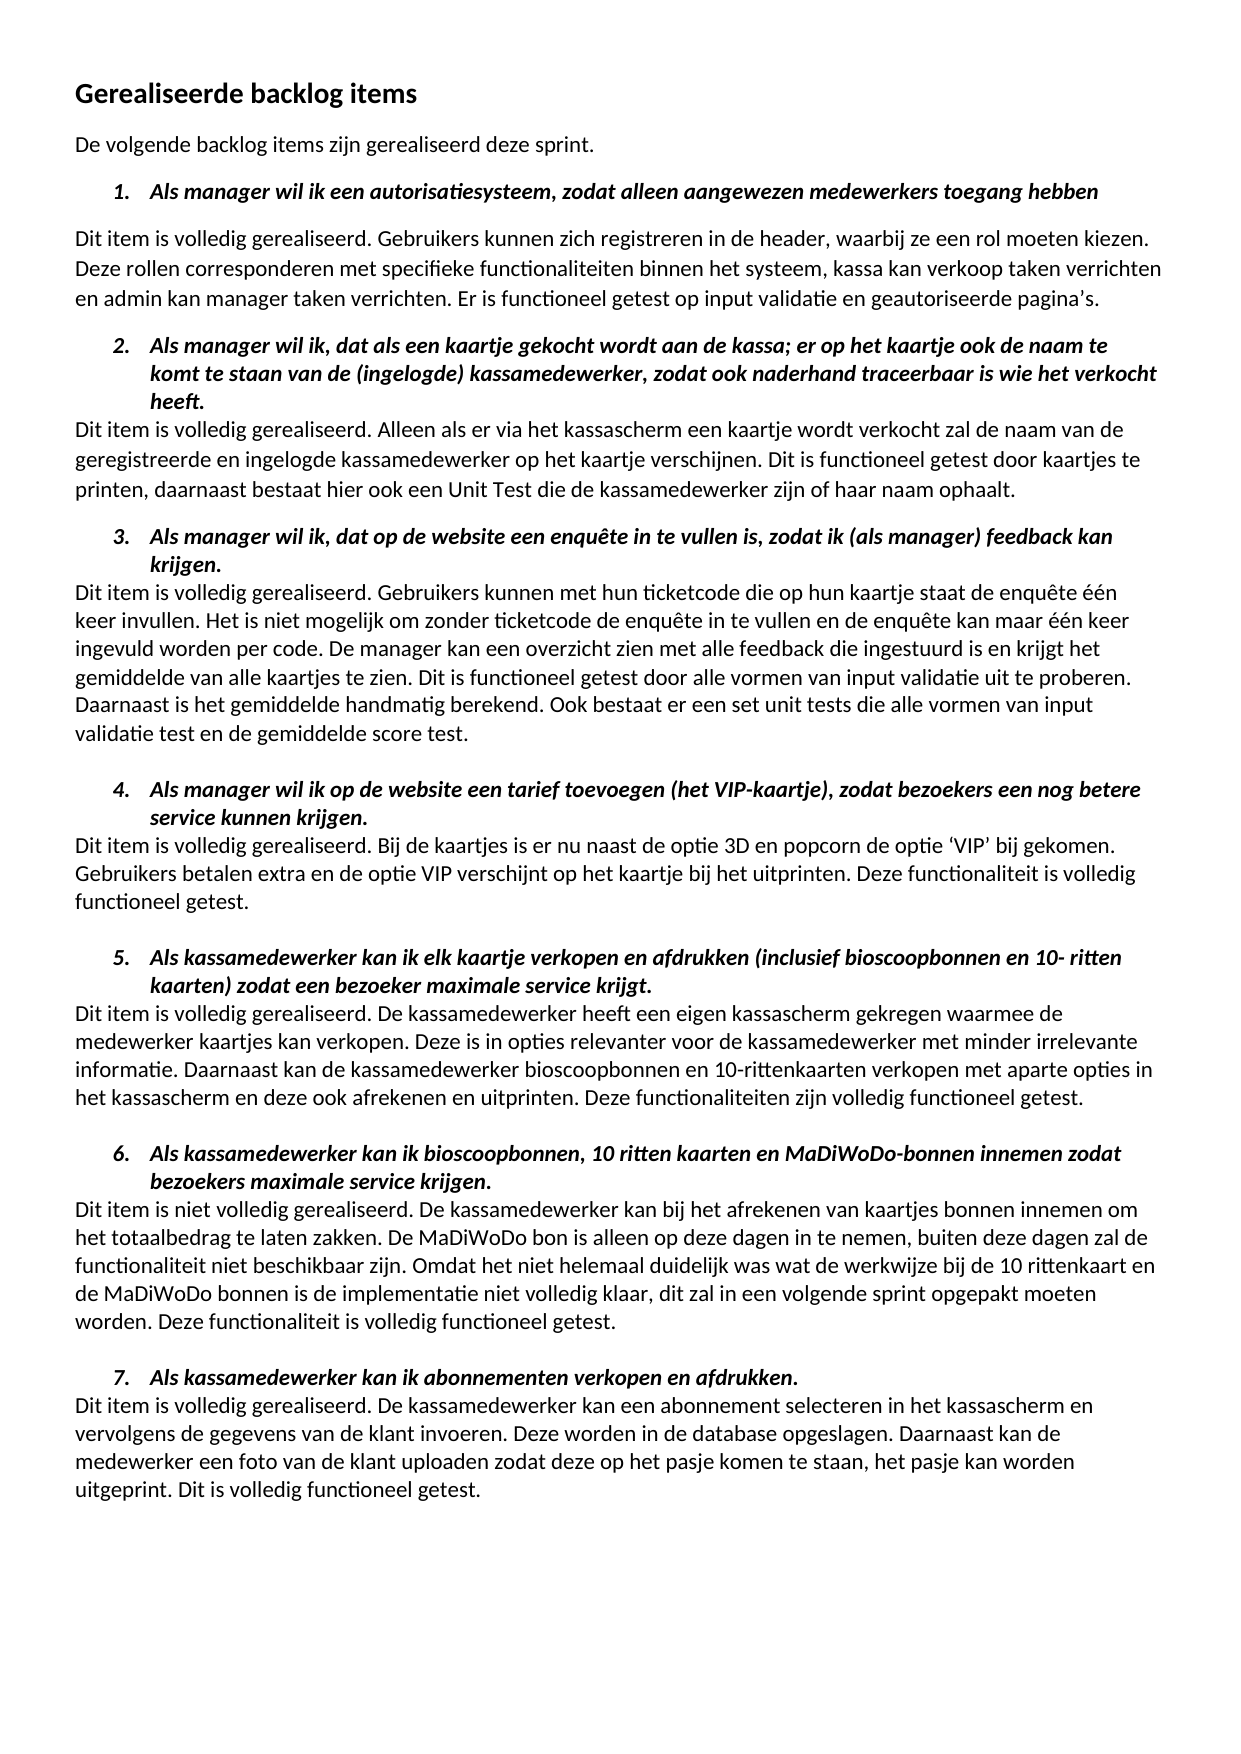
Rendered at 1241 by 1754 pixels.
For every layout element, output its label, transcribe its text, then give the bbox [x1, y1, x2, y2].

text Dit item is volledig gerealiseerd. Bij de kaartjes is er nu naast de optie 3D en popcorn de optie ‘VIP’ bij gekomen. Gebruikers betalen extra en de optie VIP verschijnt op het kaartje bij het uitprinten. Deze functionaliteit is volledig functioneel getest. [75, 831, 1165, 915]
list Als kassamedewerker kan ik bioscoopbonnen, 10 ritten kaarten en MaDiWoDo-bonnen innemen zodat bezoekers maximale service krijgen. [112, 1139, 1165, 1195]
text Gerealiseerde backlog items [75, 75, 1165, 111]
text Dit item is volledig gerealiseerd. Gebruikers kunnen zich registreren in de header, waarbij ze een rol moeten kiezen. Deze rollen corresponderen met specifieke functionaliteiten binnen het systeem, kassa kan verkoop taken verrichten en admin kan manager taken verrichten. Er is functioneel getest op input validatie en geautoriseerde pagina’s. [75, 224, 1165, 312]
text Dit item is niet volledig gerealiseerd. De kassamedewerker kan bij het afrekenen van kaartjes bonnen innemen om het totaalbedrag te laten zakken. De MaDiWoDo bon is alleen op deze dagen in te nemen, buiten deze dagen zal de functionaliteit niet beschikbaar zijn. Omdat het niet helemaal duidelijk was wat de werkwijze bij de 10 rittenkaart en de MaDiWoDo bonnen is de implementatie niet volledig klaar, dit zal in een volgende sprint opgepakt moeten worden. Deze functionaliteit is volledig functioneel getest. [75, 1195, 1165, 1335]
list Als manager wil ik, dat op de website een enquête in te vullen is, zodat ik (als manager) feedback kan krijgen. [112, 522, 1165, 578]
list Als manager wil ik een autorisatiesysteem, zodat alleen aangewezen medewerkers toegang hebben [112, 177, 1165, 205]
text Dit item is volledig gerealiseerd. Alleen als er via het kassascherm een kaartje wordt verkocht zal de naam van de geregistreerde en ingelogde kassamedewerker op het kaartje verschijnen. Dit is functioneel getest door kaartjes te printen, daarnaast bestaat hier ook een Unit Test die de kassamedewerker zijn of haar naam ophaalt. [75, 415, 1165, 504]
text Dit item is volledig gerealiseerd. De kassamedewerker heeft een eigen kassascherm gekregen waarmee de medewerker kaartjes kan verkopen. Deze is in opties relevanter voor de kassamedewerker met minder irrelevante informatie. Daarnaast kan de kassamedewerker bioscoopbonnen en 10-rittenkaarten verkopen met aparte opties in het kassascherm en deze ook afrekenen en uitprinten. Deze functionaliteiten zijn volledig functioneel getest. [75, 999, 1165, 1111]
list Als manager wil ik, dat als een kaartje gekocht wordt aan de kassa; er op het kaartje ook de naam te komt te staan van de (ingelogde) kassamedewerker, zodat ook naderhand traceerbaar is wie het verkocht heeft. [112, 331, 1165, 415]
list Als kassamedewerker kan ik elk kaartje verkopen en afdrukken (inclusief bioscoopbonnen en 10- ritten kaarten) zodat een bezoeker maximale service krijgt. [112, 943, 1165, 999]
list Als kassamedewerker kan ik abonnementen verkopen en afdrukken. [112, 1363, 1165, 1391]
text De volgende backlog items zijn gerealiseerd deze sprint. [75, 130, 1165, 158]
text Dit item is volledig gerealiseerd. De kassamedewerker kan een abonnement selecteren in het kassascherm en vervolgens de gegevens van de klant invoeren. Deze worden in de database opgeslagen. Daarnaast kan de medewerker een foto van de klant uploaden zodat deze op het pasje komen te staan, het pasje kan worden uitgeprint. Dit is volledig functioneel getest. [75, 1391, 1165, 1503]
text Dit item is volledig gerealiseerd. Gebruikers kunnen met hun ticketcode die op hun kaartje staat de enquête één keer invullen. Het is niet mogelijk om zonder ticketcode de enquête in te vullen en de enquête kan maar één keer ingevuld worden per code. De manager kan een overzicht zien met alle feedback die ingestuurd is en krijgt het gemiddelde van alle kaartjes te zien. Dit is functioneel getest door alle vormen van input validatie uit te proberen. Daarnaast is het gemiddelde handmatig berekend. Ook bestaat er een set unit tests die alle vormen van input validatie test en de gemiddelde score test. [75, 578, 1165, 747]
list Als manager wil ik op de website een tarief toevoegen (het VIP-kaartje), zodat bezoekers een nog betere service kunnen krijgen. [112, 775, 1165, 831]
